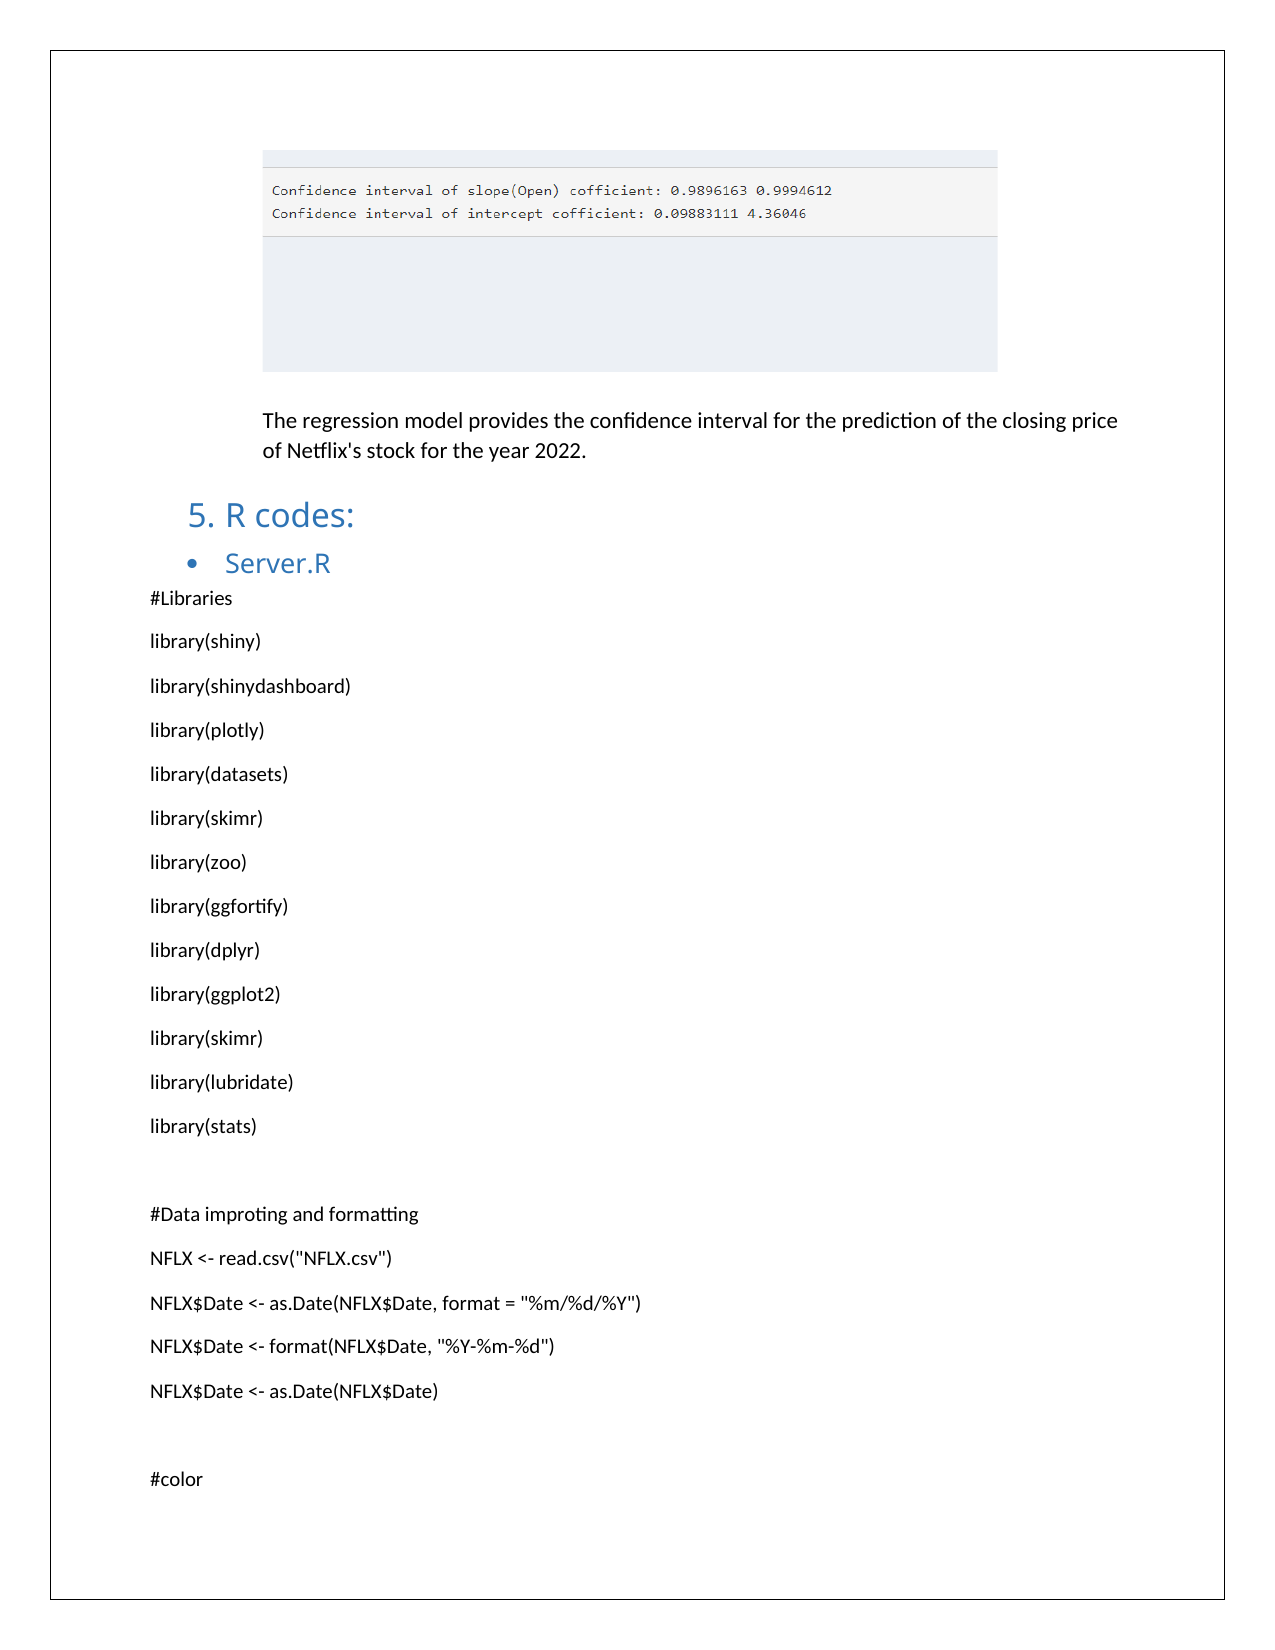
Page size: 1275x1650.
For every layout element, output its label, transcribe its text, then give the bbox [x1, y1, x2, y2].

text library(zoo) [150, 849, 1125, 874]
text NFLX <- read.csv("NFLX.csv") [150, 1246, 1125, 1271]
text library(skimr) [150, 805, 1125, 830]
text library(skimr) [150, 1025, 1125, 1051]
subtitle R codes: [187, 492, 1125, 537]
text library(lubridate) [150, 1069, 1125, 1095]
text #Data improting and formatting [150, 1202, 1125, 1227]
text NFLX$Date <- as.Date(NFLX$Date, format = "%m/%d/%Y") [150, 1290, 1125, 1315]
text library(dplyr) [150, 937, 1125, 963]
text NFLX$Date <- as.Date(NFLX$Date) [150, 1378, 1125, 1403]
text library(stats) [150, 1113, 1125, 1139]
text library(ggplot2) [150, 981, 1125, 1007]
text library(shiny) [150, 629, 1125, 654]
text library(shinydashboard) [150, 673, 1125, 698]
text library(datasets) [150, 761, 1125, 786]
text library(plotly) [150, 717, 1125, 742]
picture [262, 150, 998, 372]
text NFLX$Date <- format(NFLX$Date, "%Y-%m-%d") [150, 1334, 1125, 1359]
list The regression model provides the confidence interval for the prediction of the closing price of Netflix's stock for the year 2022. [262, 406, 1125, 464]
text #color [150, 1466, 1125, 1491]
text library(ggfortify) [150, 893, 1125, 918]
subtitle Server.R [187, 545, 1125, 582]
text #Libraries [150, 585, 1125, 610]
